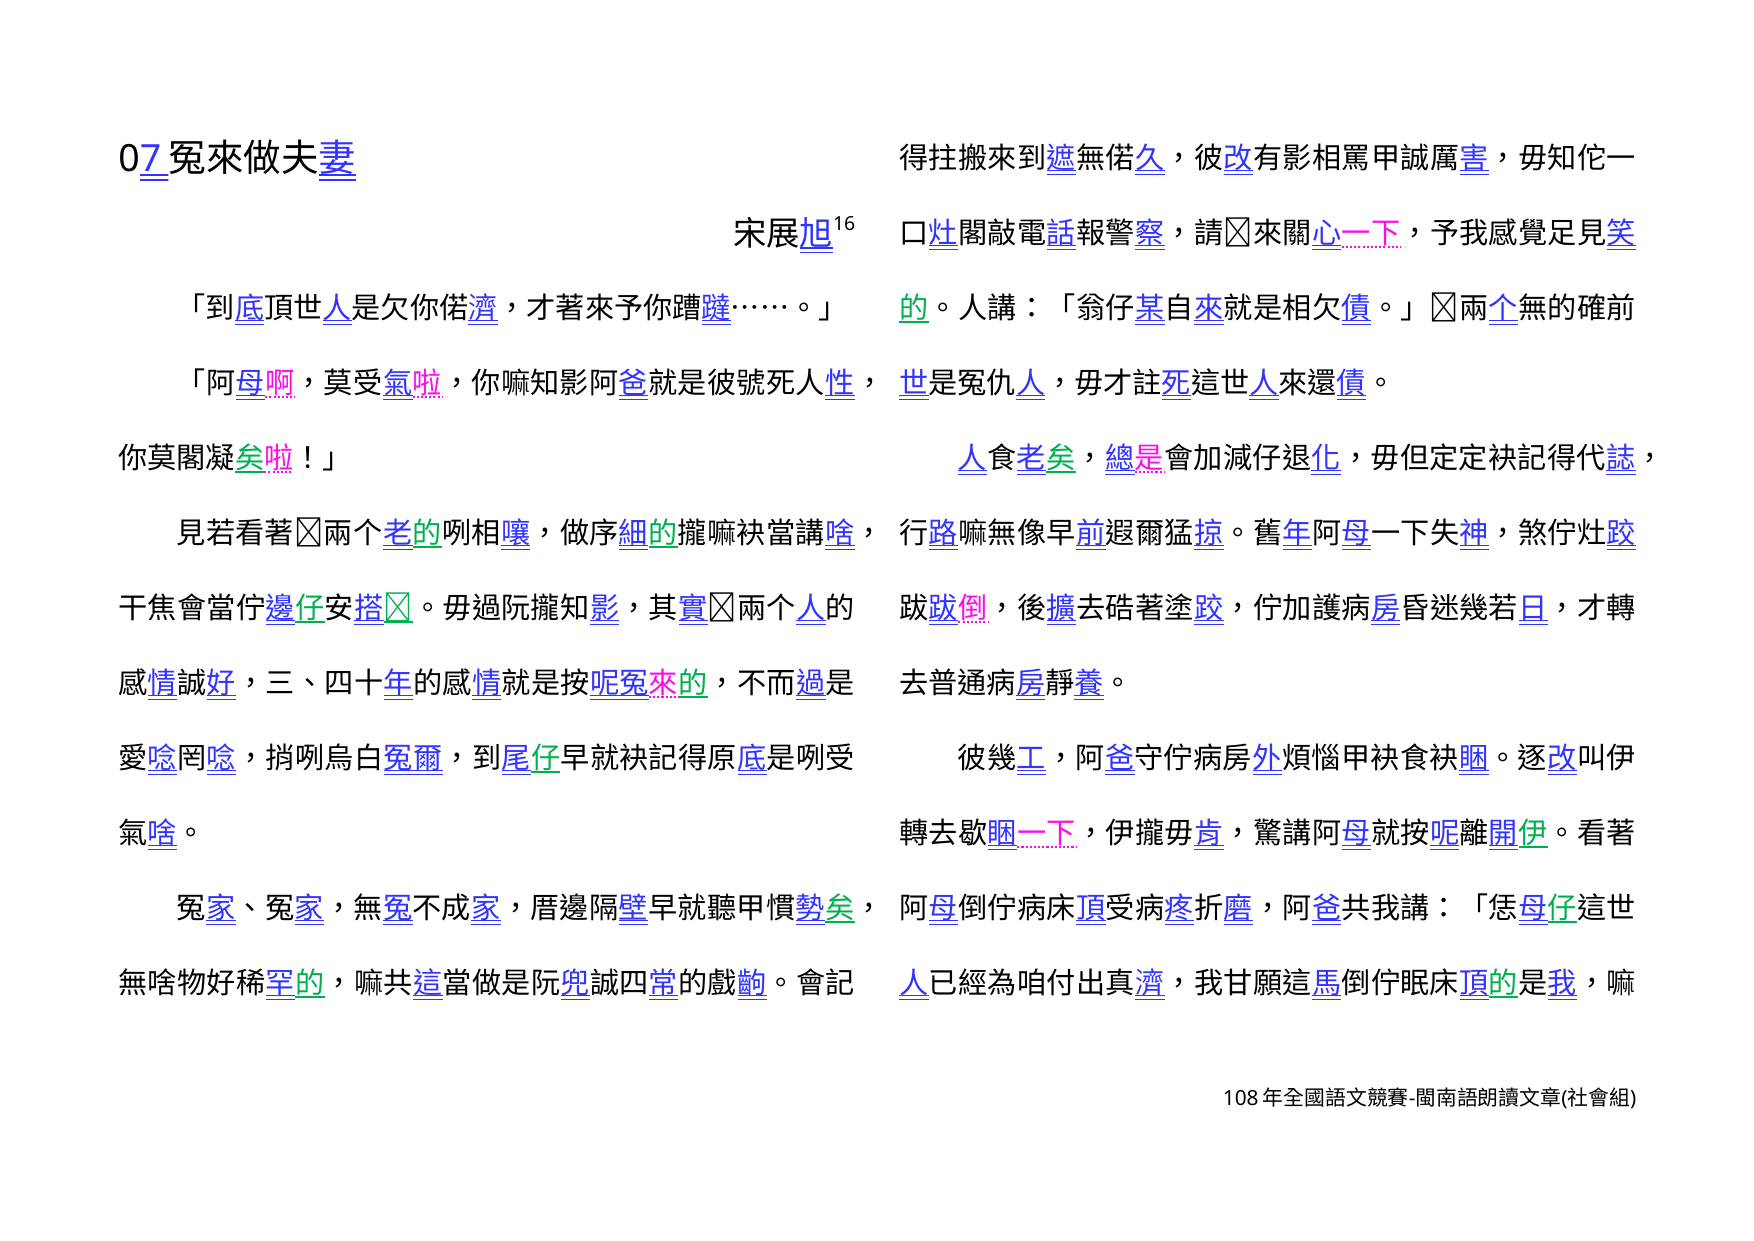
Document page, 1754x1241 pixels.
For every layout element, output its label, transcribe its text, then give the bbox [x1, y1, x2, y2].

text 人食老矣，總是會加減仔退化，毋但定定袂記得代誌，行路嘛無像早前遐爾猛掠。舊年阿母一下失神，煞佇灶跤跋跋倒，後擴去硞著塗跤，佇加護病房昏迷幾若日，才轉去普通病房靜養。 [899, 418, 1636, 718]
text 見若看著兩个老的咧相嚷，做序細的攏嘛袂當講啥，干焦會當佇邊仔安搭。毋過阮攏知影，其實兩个人的感情誠好，三、四十年的感情就是按呢冤來的，不而過是愛唸罔唸，捎咧烏白冤爾，到尾仔早就袂記得原底是咧受氣啥。 [118, 493, 855, 868]
text 冤家、冤家，無冤不成家，厝邊隔壁早就聽甲慣勢矣，無啥物好稀罕的，嘛共這當做是阮兜誠四常的戲齣。會記得拄搬來到遮無偌久，彼改有影相罵甲誠厲害，毋知佗一口灶閣敲電話報警察，請來關心一下，予我感覺足見笑的。人講：「翁仔某自來就是相欠債。」兩个無的確前世是冤仇人，毋才註死這世人來還債。 [118, 868, 855, 1018]
text 「到底頂世人是欠你偌濟，才著來予你蹧躂……。」 [118, 268, 855, 343]
text 宋展旭 [118, 193, 855, 268]
text 彼幾工，阿爸守佇病房外煩惱甲袂食袂睏。逐改叫伊轉去歇睏一下，伊攏毋肯，驚講阿母就按呢離開伊。看著阿母倒佇病床頂受病疼折磨，阿爸共我講：「恁母仔這世人已經為咱付出真濟，我甘願這馬倒佇眠床頂的是我，嘛毋願看伊遮艱苦。」 [899, 718, 1636, 1018]
text 冤家、冤家，無冤不成家，厝邊隔壁早就聽甲慣勢矣，無啥物好稀罕的，嘛共這當做是阮兜誠四常的戲齣。會記得拄搬來到遮無偌久，彼改有影相罵甲誠厲害，毋知佗一口灶閣敲電話報警察，請來關心一下，予我感覺足見笑的。人講：「翁仔某自來就是相欠債。」兩个無的確前世是冤仇人，毋才註死這世人來還債。 [899, 118, 1636, 418]
text 07冤來做夫妻 [118, 118, 855, 193]
text 「阿母啊，莫受氣啦，你嘛知影阿爸就是彼號死人性，你莫閣凝矣啦！」 [118, 343, 855, 493]
